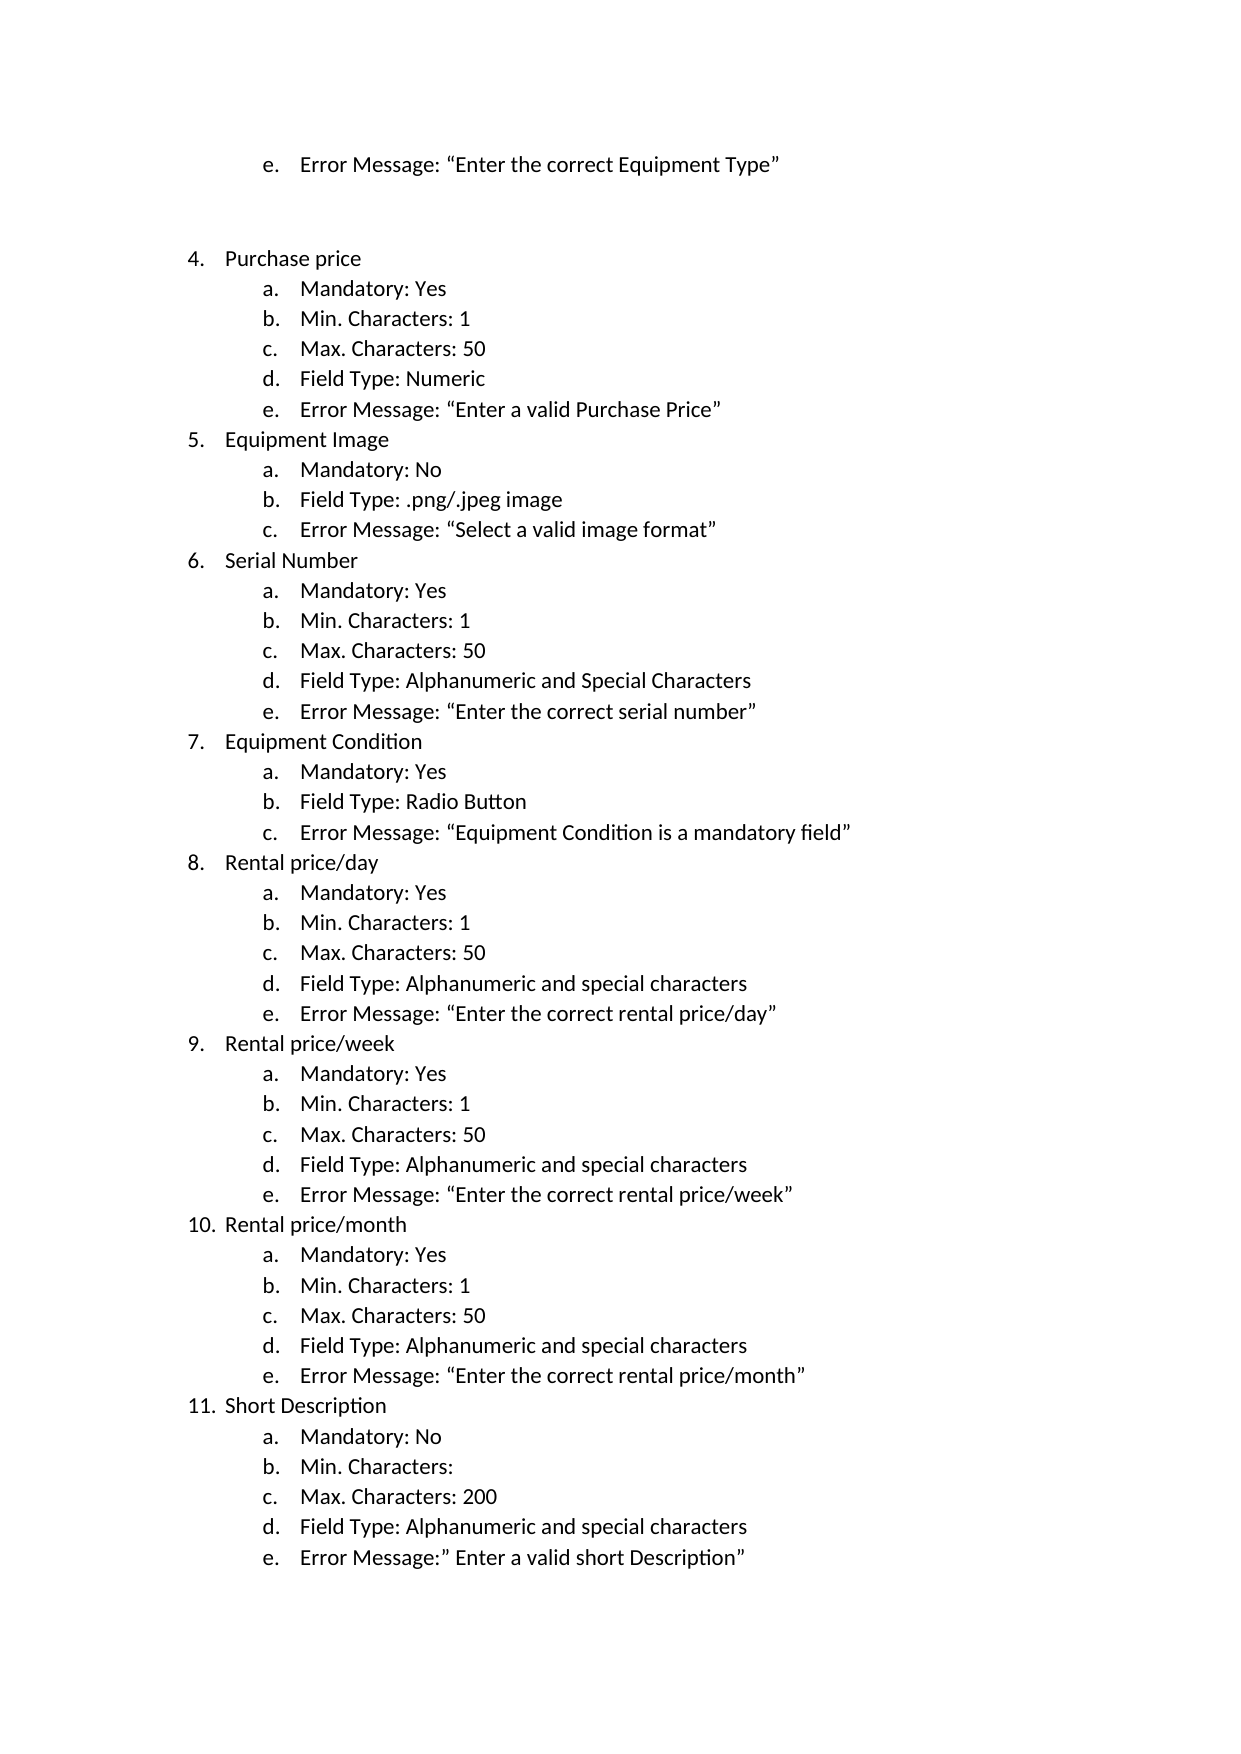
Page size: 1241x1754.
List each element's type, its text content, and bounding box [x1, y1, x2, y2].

list Field Type: Alphanumeric and special characters [262, 1150, 1090, 1178]
list Mandatory: No [262, 1422, 1090, 1450]
list Error Message: “Enter the correct rental price/day” [262, 999, 1090, 1027]
list Rental price/week [187, 1029, 1090, 1057]
list Max. Characters: 50 [262, 938, 1090, 967]
list Mandatory: Yes [262, 1241, 1090, 1269]
list Error Message: “Select a valid image format” [262, 516, 1090, 544]
list Mandatory: Yes [262, 576, 1090, 604]
list Error Message: “Equipment Condition is a mandatory field” [262, 818, 1090, 846]
list Min. Characters: 1 [262, 1271, 1090, 1299]
list Error Message: “Enter a valid Purchase Price” [262, 395, 1090, 423]
list Field Type: Alphanumeric and special characters [262, 1512, 1090, 1541]
list Min. Characters: 1 [262, 606, 1090, 634]
list Mandatory: Yes [262, 1059, 1090, 1087]
list Max. Characters: 50 [262, 1301, 1090, 1329]
list Rental price/day [187, 848, 1090, 876]
list Max. Characters: 50 [262, 1120, 1090, 1148]
list Field Type: Radio Button [262, 787, 1090, 816]
list Max. Characters: 50 [262, 636, 1090, 664]
list Serial Number [187, 546, 1090, 574]
list Purchase price [187, 244, 1090, 272]
list Min. Characters: 1 [262, 908, 1090, 936]
list Min. Characters: 1 [262, 1089, 1090, 1118]
list Equipment Image [187, 425, 1090, 453]
list Mandatory: Yes [262, 274, 1090, 302]
list Error Message:” Enter a valid short Description” [262, 1543, 1090, 1571]
list Max. Characters: 200 [262, 1482, 1090, 1510]
list Mandatory: No [262, 455, 1090, 483]
list Mandatory: Yes [262, 878, 1090, 906]
list Min. Characters: 1 [262, 304, 1090, 332]
list Error Message: “Enter the correct serial number” [262, 697, 1090, 725]
list Field Type: Numeric [262, 364, 1090, 393]
list Short Description [187, 1392, 1090, 1420]
list Min. Characters: [262, 1452, 1090, 1480]
list Mandatory: Yes [262, 757, 1090, 785]
list Error Message: “Enter the correct rental price/week” [262, 1180, 1090, 1208]
list Error Message: “Enter the correct rental price/month” [262, 1361, 1090, 1389]
list Field Type: .png/.jpeg image [262, 485, 1090, 513]
list Equipment Condition [187, 727, 1090, 755]
list Field Type: Alphanumeric and special characters [262, 1331, 1090, 1359]
list Rental price/month [187, 1210, 1090, 1238]
list Field Type: Alphanumeric and special characters [262, 969, 1090, 997]
list Error Message: “Enter the correct Equipment Type” [262, 150, 1090, 178]
list Max. Characters: 50 [262, 334, 1090, 362]
list Field Type: Alphanumeric and Special Characters [262, 667, 1090, 695]
